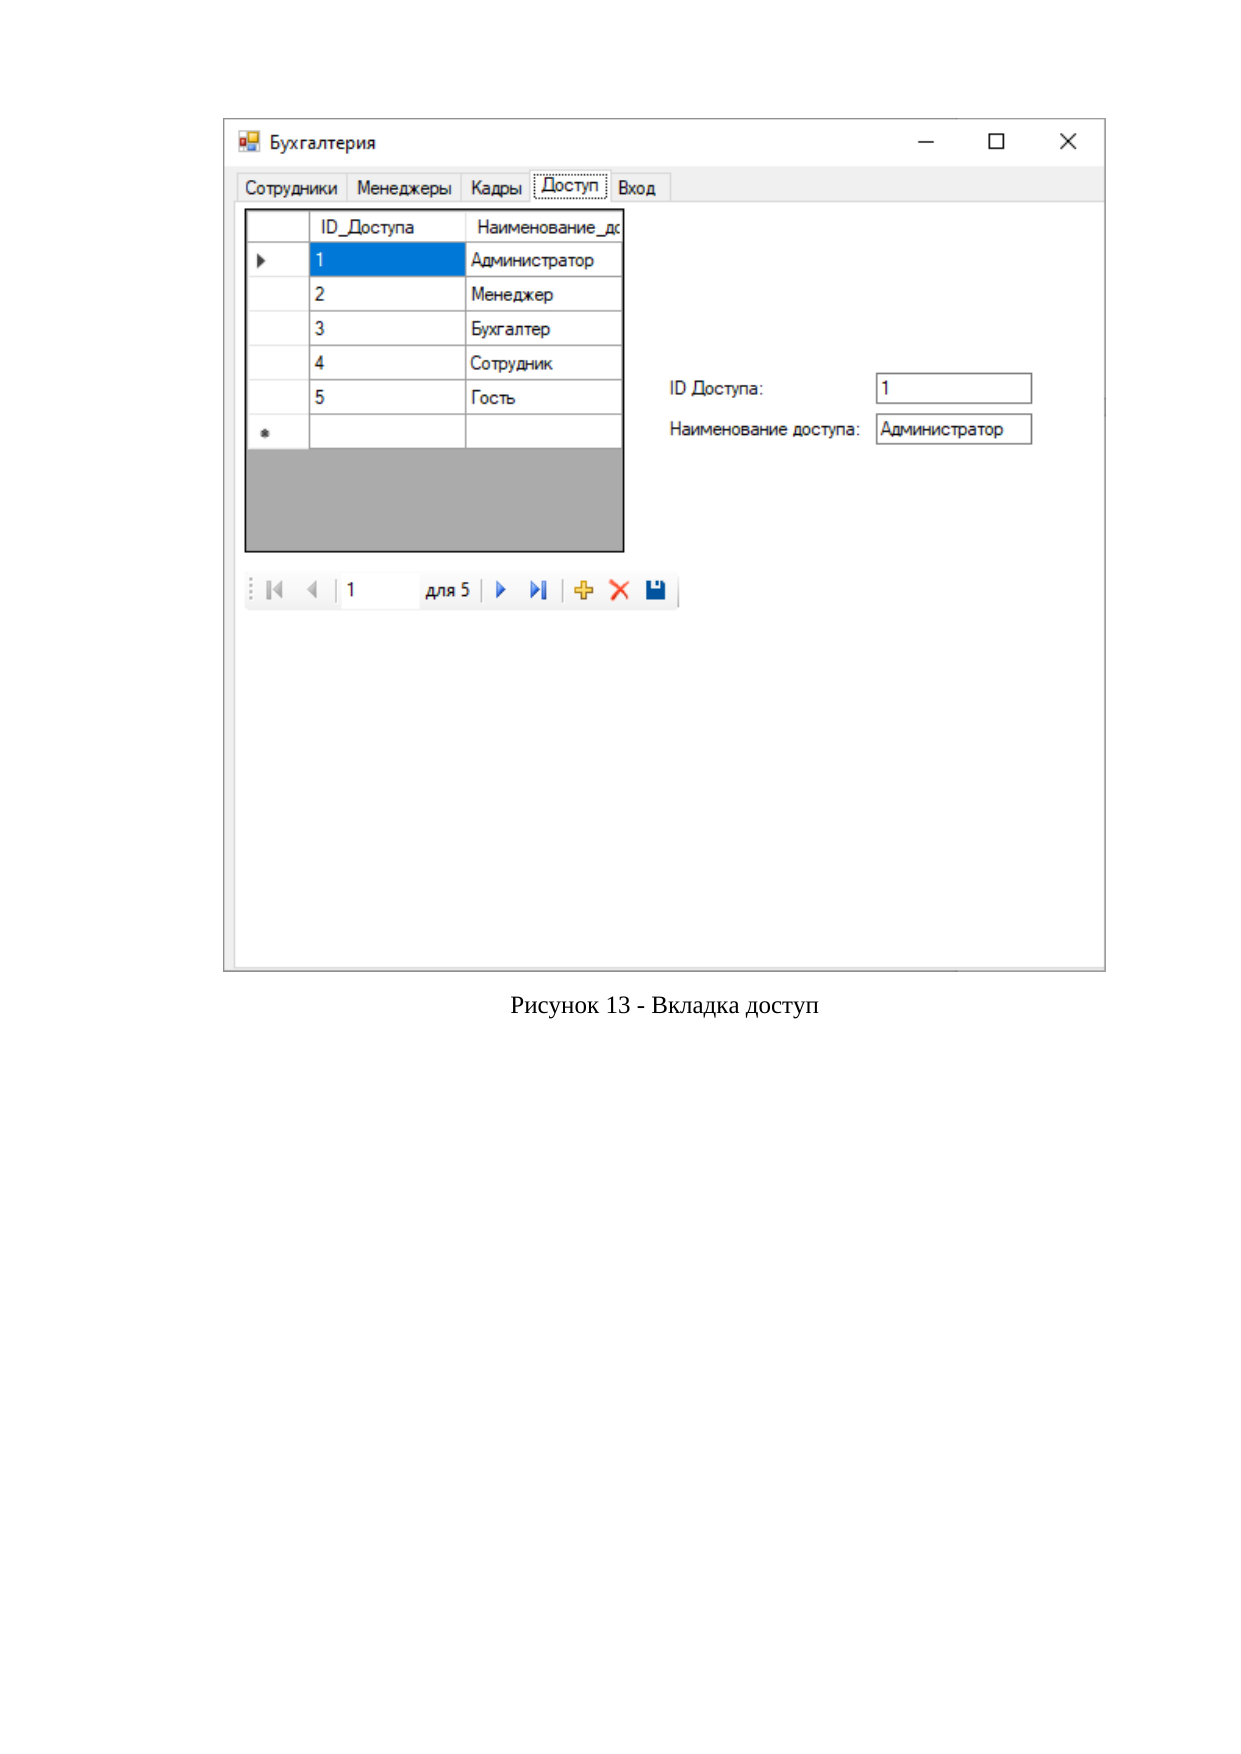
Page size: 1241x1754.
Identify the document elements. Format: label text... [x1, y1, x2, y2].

text Рисунок 13 - Вкладка доступ [177, 990, 1152, 1019]
picture [223, 118, 1106, 972]
